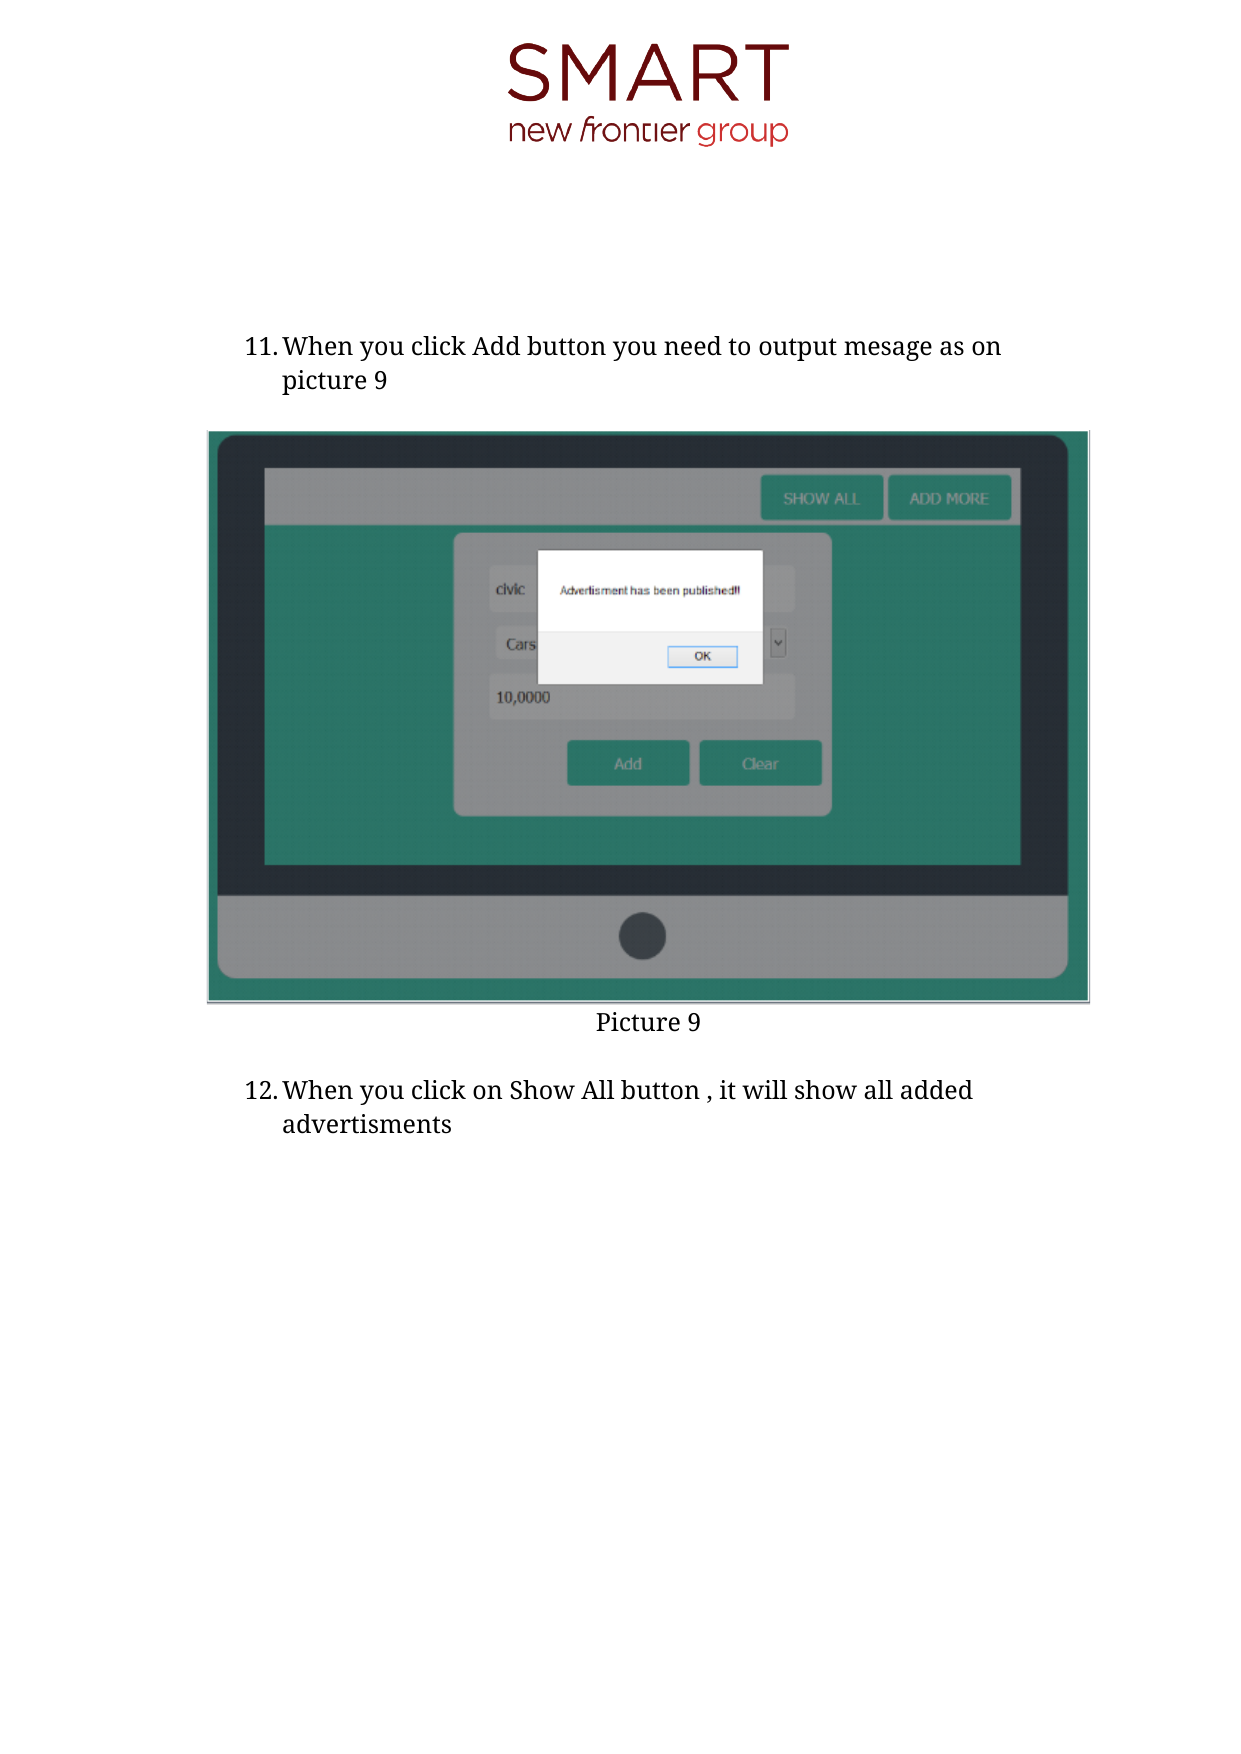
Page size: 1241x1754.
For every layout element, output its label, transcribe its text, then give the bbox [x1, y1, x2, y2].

picture [507, 43, 789, 147]
text Picture 9 [207, 1005, 1090, 1039]
picture [206, 430, 1091, 1005]
list When you click Add button you need to output mesage as on picture 9 [244, 328, 1090, 396]
list When you click on Show All button , it will show all added advertisments [244, 1073, 1090, 1141]
